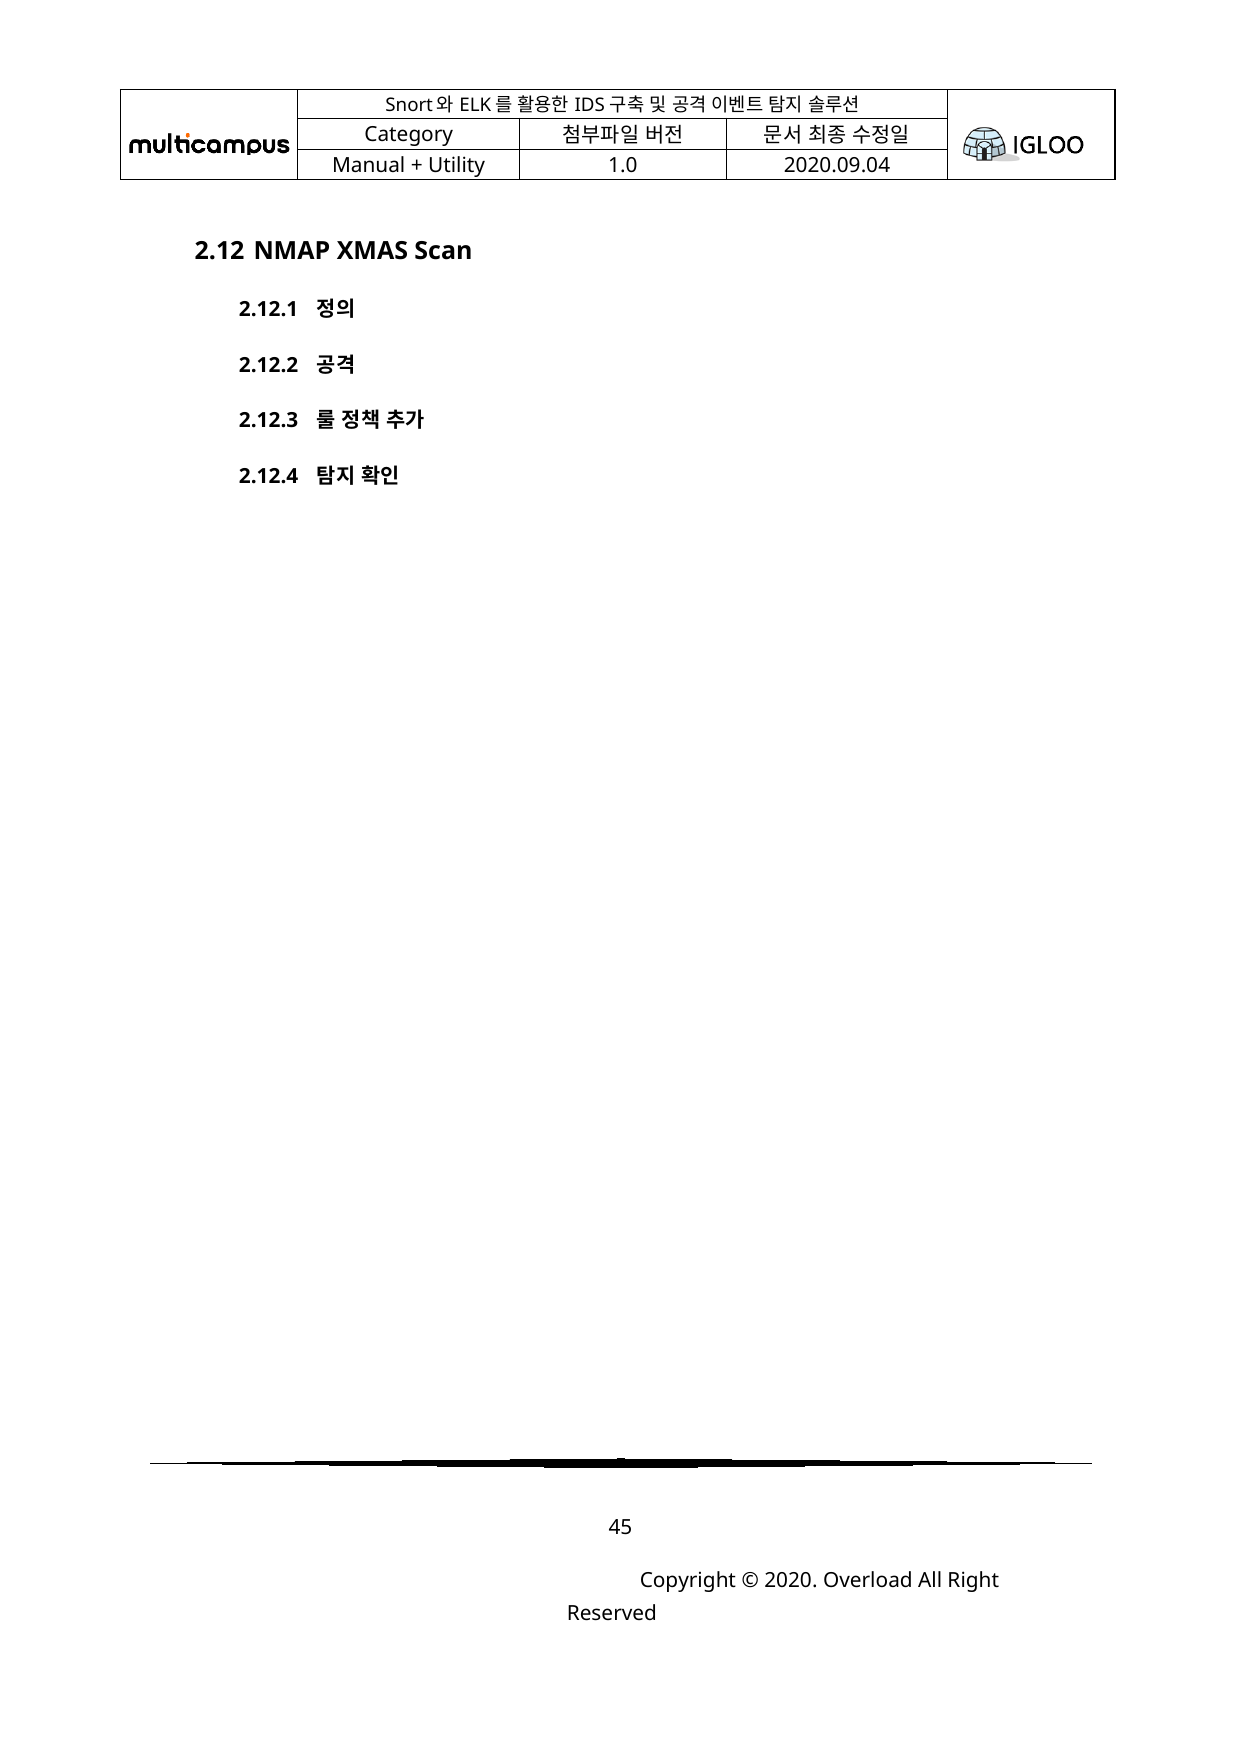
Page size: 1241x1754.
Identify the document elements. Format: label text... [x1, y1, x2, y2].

picture [959, 120, 1091, 168]
list 탐지 확인 [239, 459, 1090, 489]
list 룰 정책 추가 [239, 403, 1090, 434]
picture [125, 132, 290, 154]
list NMAP XMAS Scan [194, 232, 1090, 266]
list 공격 [239, 348, 1090, 378]
list 정의 [239, 292, 1090, 323]
